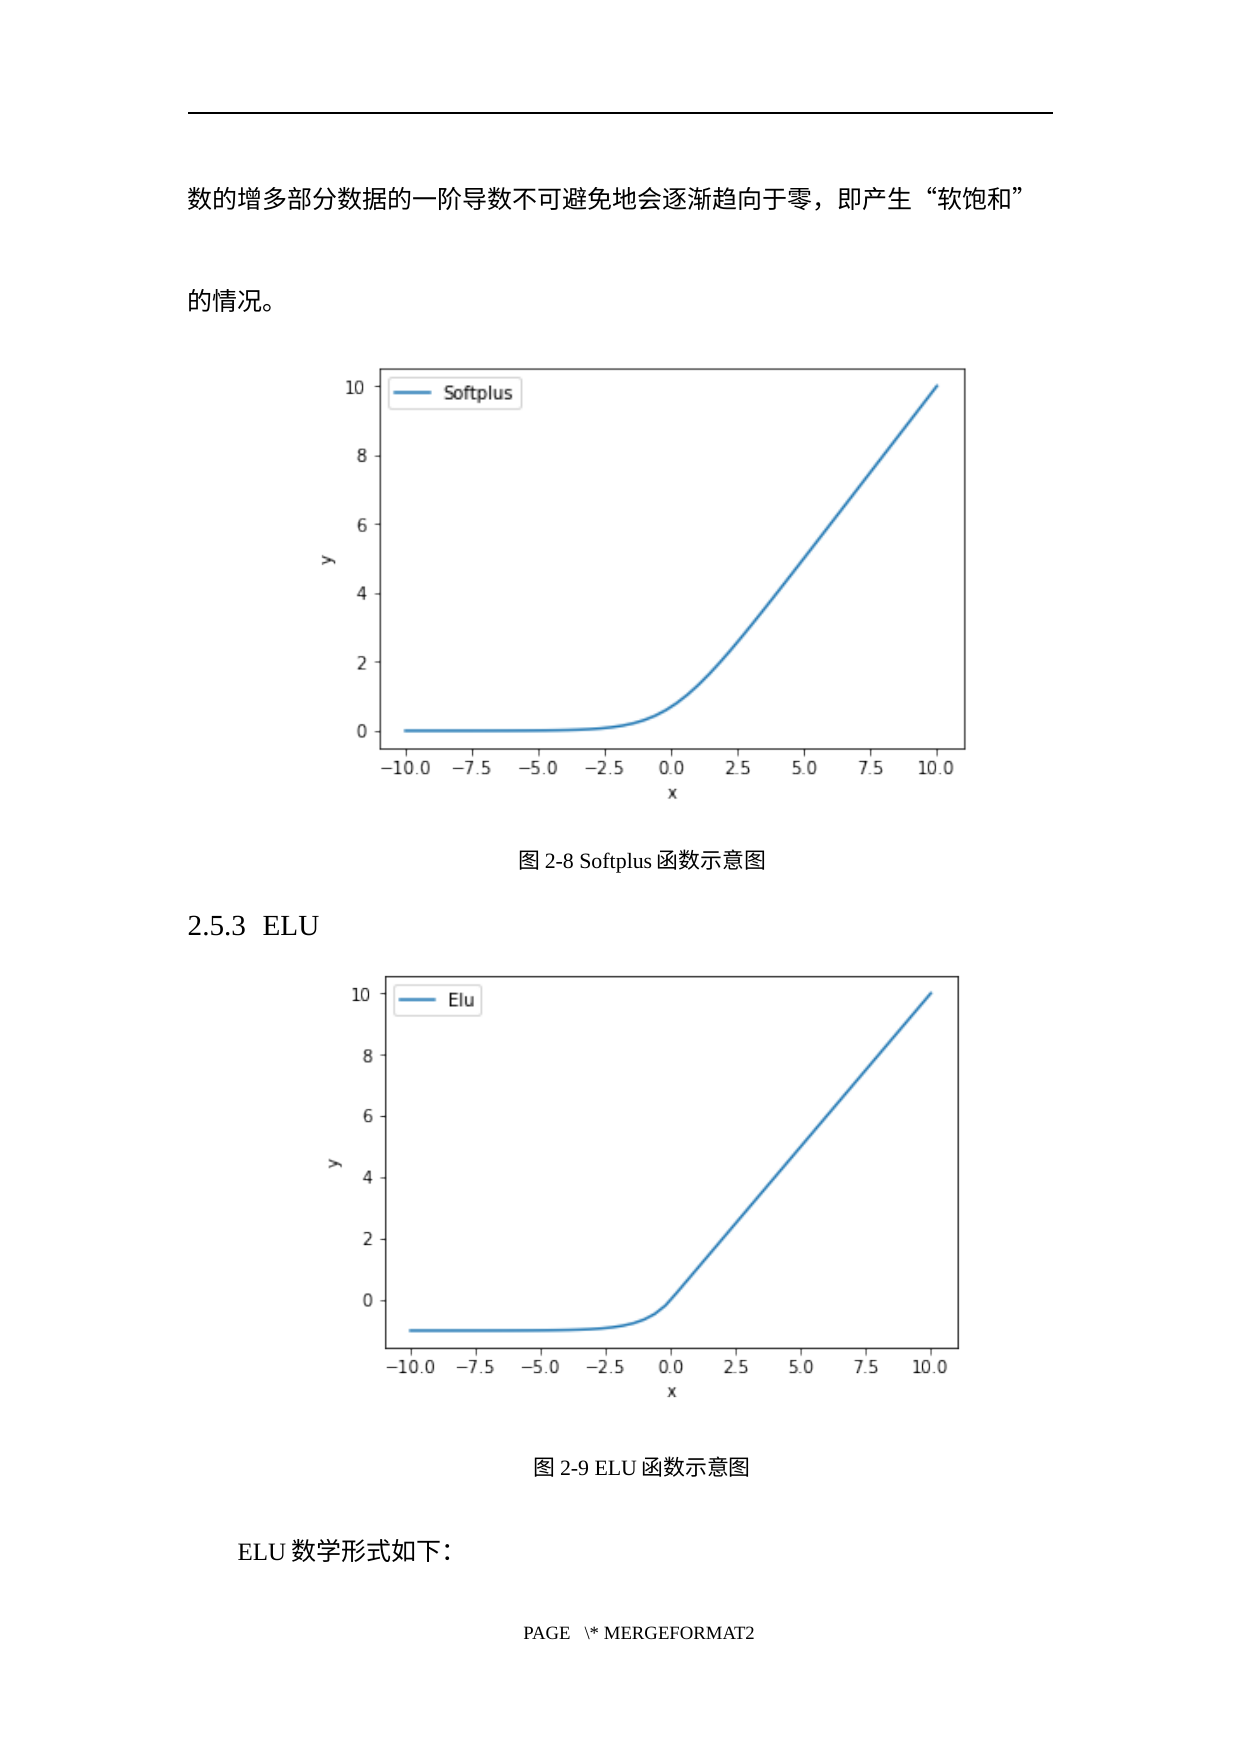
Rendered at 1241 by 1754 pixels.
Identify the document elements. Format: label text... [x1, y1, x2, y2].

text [187, 164, 1053, 334]
text 图2-9 ELU函数示意图 [187, 1449, 1053, 1483]
text 图2-8 Softplus函数示意图 [187, 842, 1053, 876]
subtitle ELU [187, 908, 1053, 942]
picture [315, 959, 975, 1413]
picture [308, 351, 982, 815]
text ELU数学形式如下： [187, 1516, 1053, 1584]
